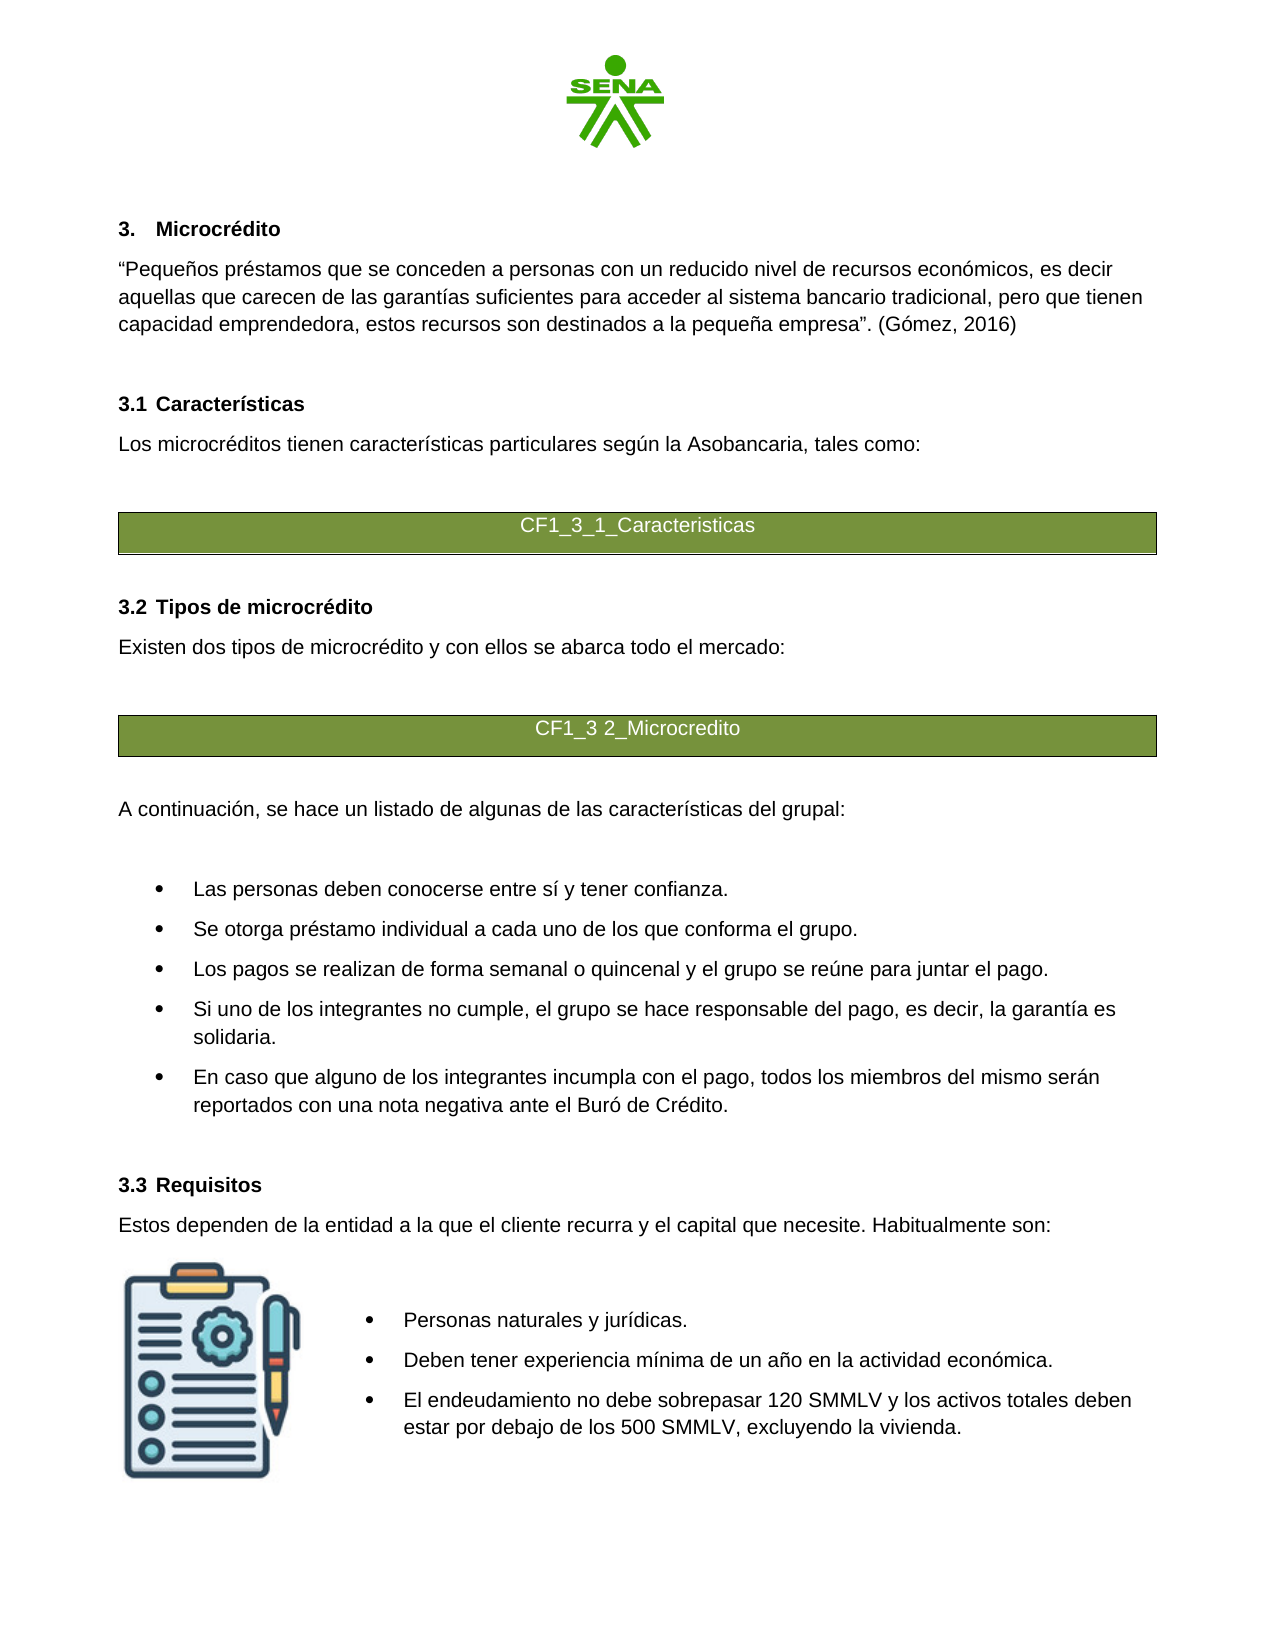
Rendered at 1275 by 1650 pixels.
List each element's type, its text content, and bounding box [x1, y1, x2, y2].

list Microcrédito [118, 217, 1157, 241]
text A continuación, se hace un listado de algunas de las características del grupal: [118, 797, 1157, 821]
text “Pequeños préstamos que se conceden a personas con un reducido nivel de recursos económicos, es decir aquellas que carecen de las garantías suficientes para acceder al sistema bancario tradicional, pero que tienen capacidad emprendedora, estos recursos son destinados a la pequeña empresa”. (Gómez, 2016) [118, 257, 1157, 336]
picture [118, 1252, 310, 1491]
text Estos dependen de la entidad a la que el cliente recurra y el capital que necesite. Habitualmente son: [118, 1212, 1157, 1236]
text Los microcréditos tienen características particulares según la Asobancaria, tales como: [118, 432, 1157, 456]
list Deben tener experiencia mínima de un año en la actividad económica. [310, 1347, 1157, 1372]
list Personas naturales y jurídicas. [310, 1307, 1157, 1331]
list Se otorga préstamo individual a cada uno de los que conforma el grupo. [156, 917, 1157, 941]
text Existen dos tipos de microcrédito y con ellos se abarca todo el mercado: [118, 634, 1157, 658]
list Tipos de microcrédito [118, 594, 1157, 618]
list En caso que alguno de los integrantes incumpla con el pago, todos los miembros del mismo serán reportados con una nota negativa ante el Buró de Crédito. [156, 1065, 1157, 1116]
list Requisitos [118, 1172, 1157, 1196]
table_header CF1_3_1_Caracteristicas [119, 513, 1156, 553]
table_header CF1_3 2_Microcredito [119, 716, 1156, 756]
list Características [118, 392, 1157, 416]
list El endeudamiento no debe sobrepasar 120 SMMLV y los activos totales deben estar por debajo de los 500 SMMLV, excluyendo la vivienda. [310, 1388, 1157, 1439]
list Las personas deben conocerse entre sí y tener confianza. [156, 877, 1157, 901]
list Si uno de los integrantes no cumple, el grupo se hace responsable del pago, es decir, la garantía es solidaria. [156, 997, 1157, 1049]
picture [566, 55, 664, 148]
list Los pagos se realizan de forma semanal o quincenal y el grupo se reúne para juntar el pago. [156, 957, 1157, 981]
